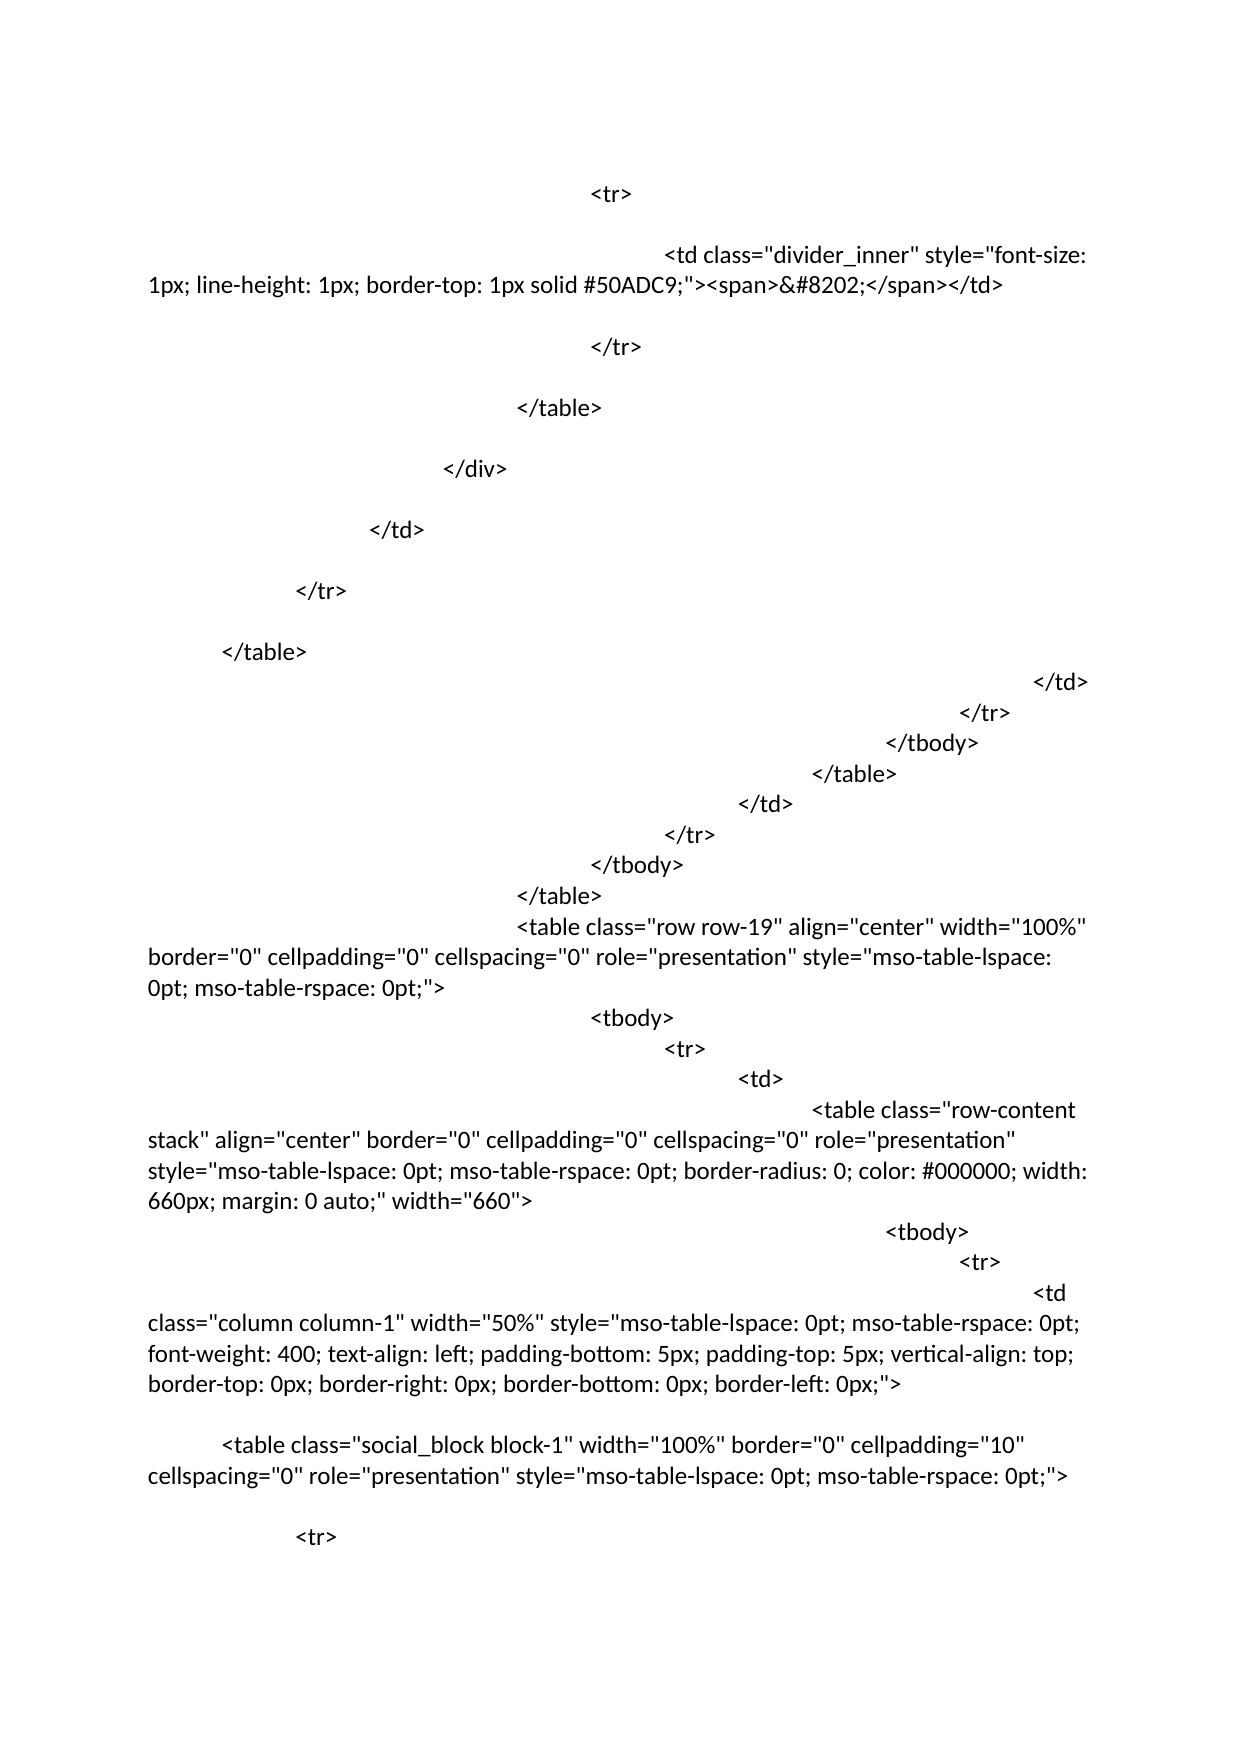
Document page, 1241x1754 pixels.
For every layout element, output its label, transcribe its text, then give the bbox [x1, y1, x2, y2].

text </td> [148, 483, 1093, 544]
text <table class="social_block block-1" width="100%" border="0" cellpadding="10" cellspacing="0" role="presentation" style="mso-table-lspace: 0pt; mso-table-rspace: 0pt;"> [148, 1399, 1093, 1491]
text <td> [148, 1063, 1093, 1094]
text <tr> [148, 148, 1093, 209]
text <table class="row row-19" align="center" width="100%" border="0" cellpadding="0" cellspacing="0" role="presentation" style="mso-table-lspace: 0pt; mso-table-rspace: 0pt;"> [148, 911, 1093, 1002]
text </tr> [148, 300, 1093, 361]
text </table> [148, 758, 1093, 788]
text <tbody> [148, 1216, 1093, 1246]
text <td class="divider_inner" style="font-size: 1px; line-height: 1px; border-top: 1px solid #50ADC9;"><span>&#8202;</span></td> [148, 209, 1093, 300]
text </td> [148, 788, 1093, 819]
text </tbody> [148, 727, 1093, 758]
text </tr> [148, 697, 1093, 727]
text <tr> [148, 1246, 1093, 1277]
text <table class="row-content stack" align="center" border="0" cellpadding="0" cellspacing="0" role="presentation" style="mso-table-lspace: 0pt; mso-table-rspace: 0pt; border-radius: 0; color: #000000; width: 660px; margin: 0 auto;" width="660"> [148, 1094, 1093, 1216]
text </tr> [148, 819, 1093, 849]
text <td class="column column-1" width="50%" style="mso-table-lspace: 0pt; mso-table-rspace: 0pt; font-weight: 400; text-align: left; padding-bottom: 5px; padding-top: 5px; vertical-align: top; border-top: 0px; border-right: 0px; border-bottom: 0px; border-left: 0px;"> [148, 1277, 1093, 1399]
text </tbody> [148, 849, 1093, 880]
text <tr> [148, 1491, 1093, 1552]
text </table> [148, 361, 1093, 422]
text </td> [148, 666, 1093, 697]
text </div> [148, 422, 1093, 483]
text <tr> [148, 1033, 1093, 1063]
text <tbody> [148, 1002, 1093, 1033]
text </tr> [148, 544, 1093, 605]
text </table> [148, 605, 1093, 666]
text </table> [148, 880, 1093, 911]
